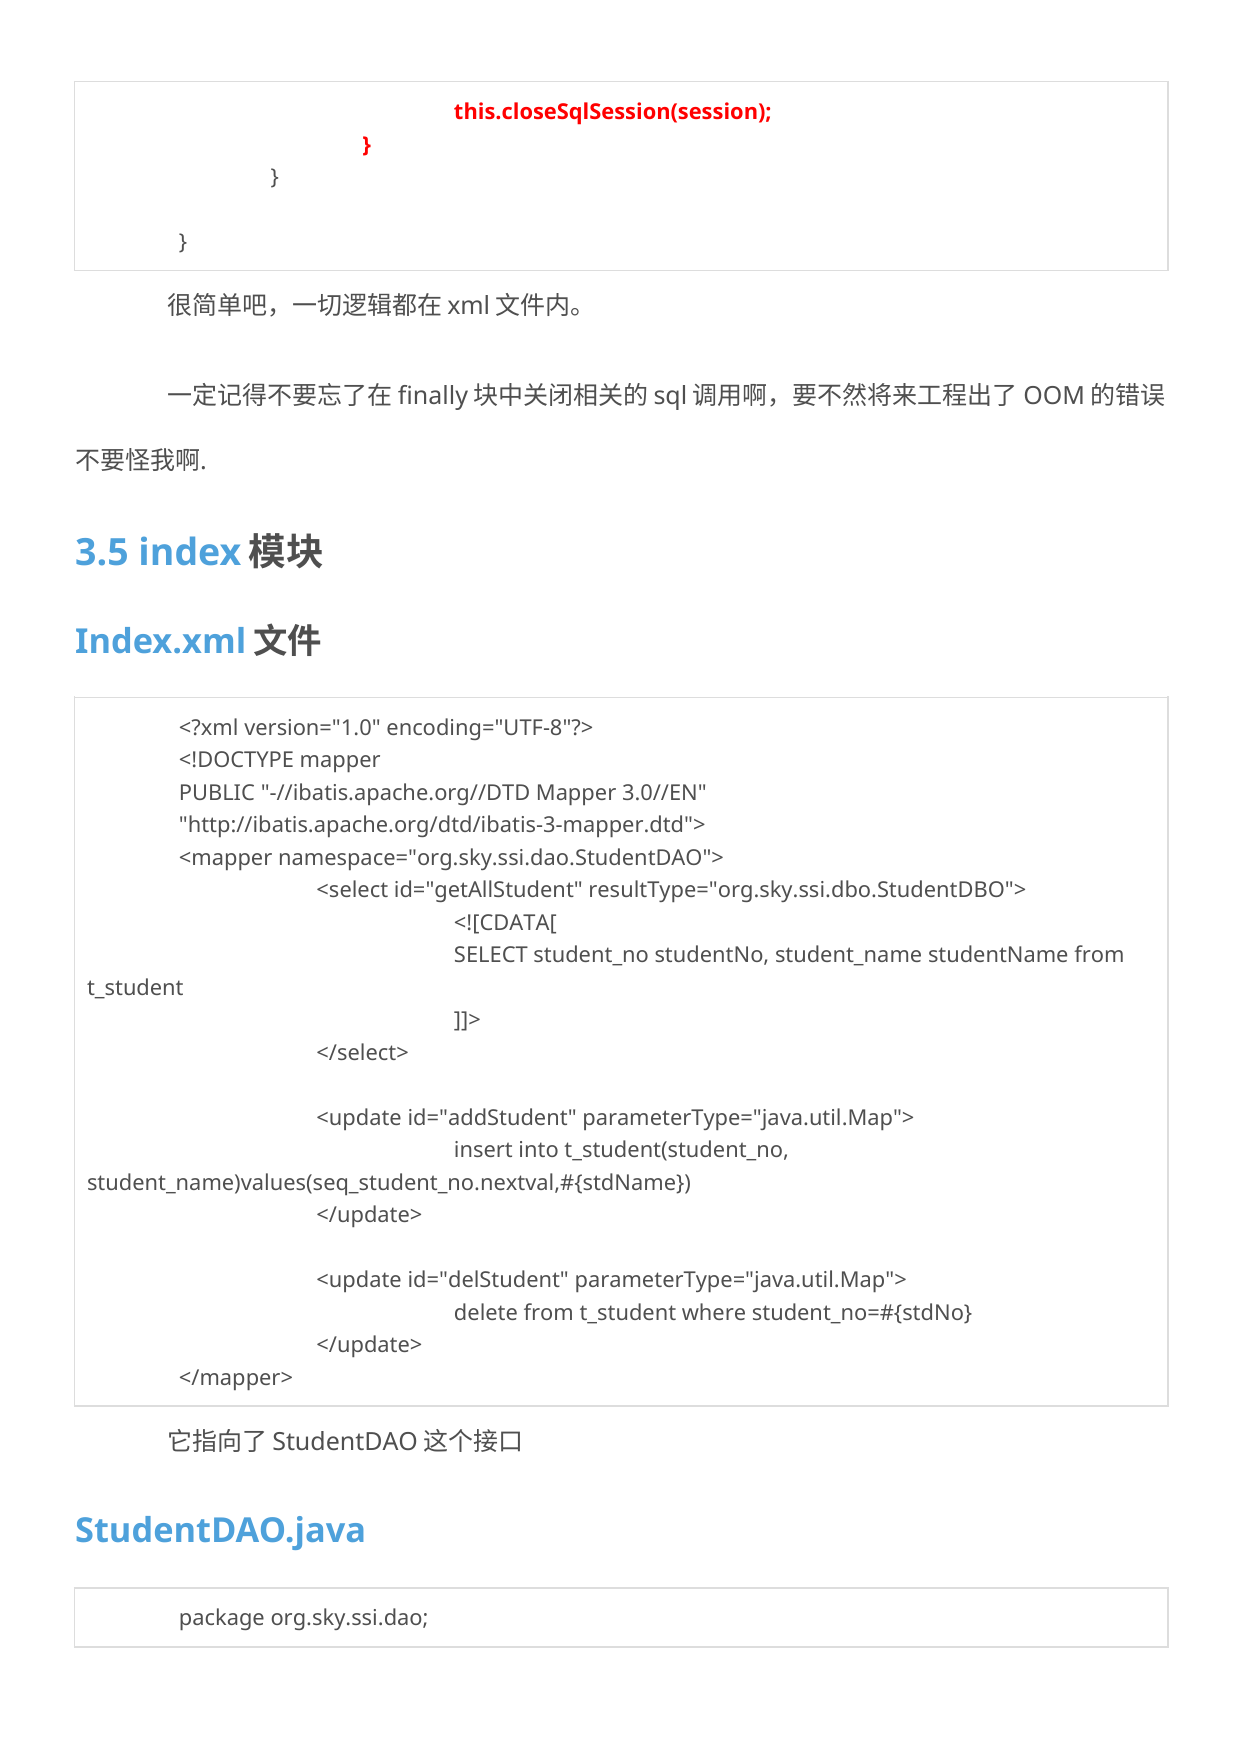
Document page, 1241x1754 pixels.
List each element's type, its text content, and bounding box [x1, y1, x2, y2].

subtitle Index.xml文件 [75, 606, 1165, 671]
text 很简单吧，一切逻辑都在xml文件内。 [75, 271, 1165, 336]
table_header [75, 82, 1167, 270]
subtitle StudentDAO.java [75, 1497, 1165, 1562]
subtitle 3.5 index模块 [75, 516, 1165, 581]
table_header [75, 1589, 1167, 1646]
text 它指向了StudentDAO这个接口 [75, 1407, 1165, 1472]
text 一定记得不要忘了在finally块中关闭相关的sql调用啊，要不然将来工程出了OOM的错误不要怪我啊. [75, 361, 1165, 491]
table_header <?xml version="1.0" encoding="UTF-8"?> <!DOCTYPE mapper PUBLIC "-//ibatis.apache.org//DTD Mapper 3.0//EN" "http://ibatis.apache.org/dtd/ibatis-3-mapper.dtd"> <mapper namespace="org.sky.ssi.dao.StudentDAO"> <select id="getAllStudent" resultType="org.sky.ssi.dbo.StudentDBO"> <![CDATA[ SELECT student_no studentNo, student_name studentName from t_student ]]> </select> <update id="addStudent" parameterType="java.util.Map"> insert into t_student(student_no, student_name)values(seq_student_no.nextval,#{stdName}) </update> <update id="delStudent" parameterType="java.util.Map"> delete from t_student where student_no=#{stdNo} </update> </mapper> [75, 698, 1167, 1405]
